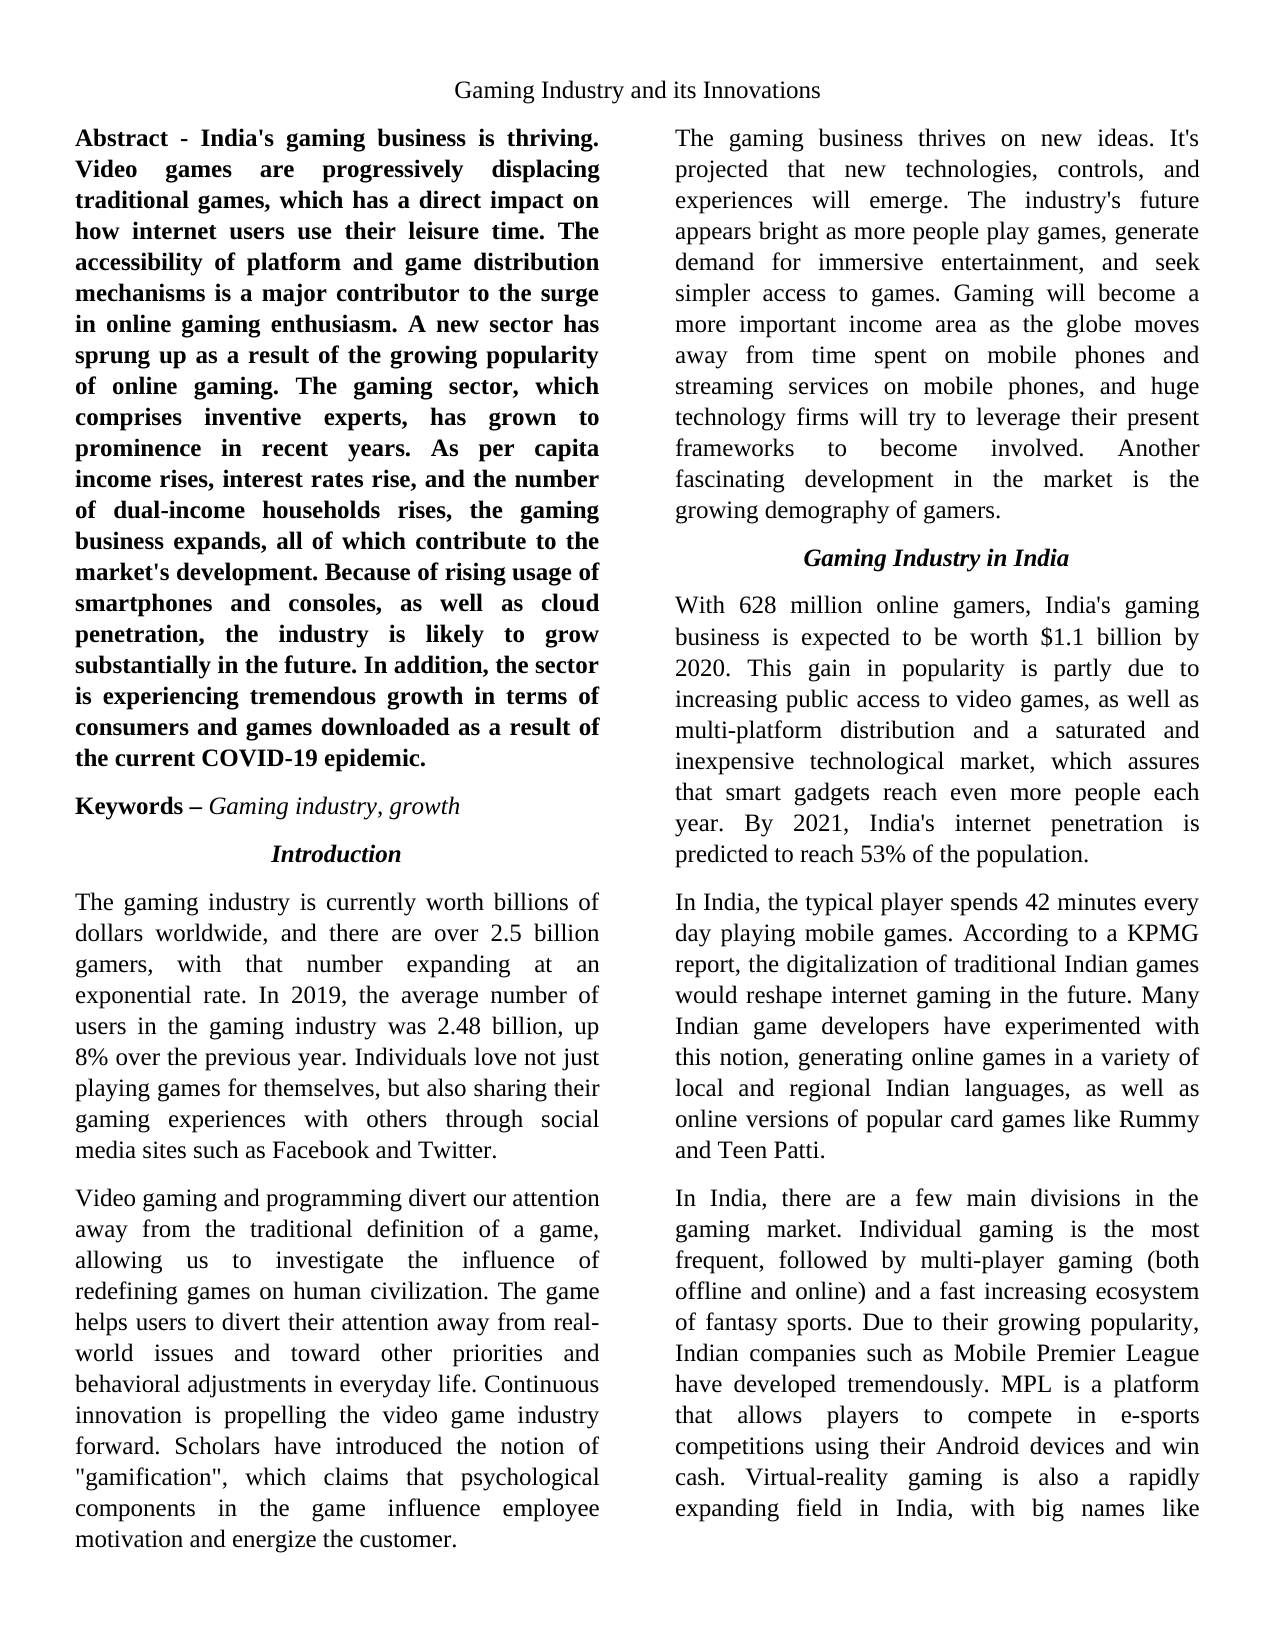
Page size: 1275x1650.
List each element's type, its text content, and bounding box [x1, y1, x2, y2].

text Abstract - India's gaming business is thriving. Video games are progressively displacing traditional games, which has a direct impact on how internet users use their leisure time. The accessibility of platform and game distribution mechanisms is a major contributor to the surge in online gaming enthusiasm. A new sector has sprung up as a result of the growing popularity of online gaming. The gaming sector, which comprises inventive experts, has grown to prominence in recent years. As per capita income rises, interest rates rise, and the number of dual-income households rises, the gaming business expands, all of which contribute to the market's development. Because of rising usage of smartphones and consoles, as well as cloud penetration, the industry is likely to grow substantially in the future. In addition, the sector is experiencing tremendous growth in terms of consumers and games downloaded as a result of the current COVID-19 epidemic. [75, 123, 600, 772]
text Gaming Industry and its Innovations [75, 75, 1200, 104]
text Keywords – Gaming industry, growth [75, 791, 600, 820]
text Introduction [75, 839, 600, 868]
text Gaming Industry in India [675, 543, 1200, 572]
text The gaming industry is currently worth billions of dollars worldwide, and there are over 2.5 billion gamers, with that number expanding at an exponential rate. In 2019, the average number of users in the gaming industry was 2.48 billion, up 8% over the previous year. Individuals love not just playing games for themselves, but also sharing their gaming experiences with others through social media sites such as Facebook and Twitter. [75, 887, 600, 1164]
text In India, the typical player spends 42 minutes every day playing mobile games. According to a KPMG report, the digitalization of traditional Indian games would reshape internet gaming in the future. Many Indian game developers have experimented with this notion, generating online games in a variety of local and regional Indian languages, as well as online versions of popular card games like Rummy and Teen Patti. [675, 887, 1200, 1164]
text The gaming business thrives on new ideas. It's projected that new technologies, controls, and experiences will emerge. The industry's future appears bright as more people play games, generate demand for immersive entertainment, and seek simpler access to games. Gaming will become a more important income area as the globe moves away from time spent on mobile phones and streaming services on mobile phones, and huge technology firms will try to leverage their present frameworks to become involved. Another fascinating development in the market is the growing demography of gamers. [675, 123, 1200, 524]
text With 628 million online gamers, India's gaming business is expected to be worth $1.1 billion by 2020. This gain in popularity is partly due to increasing public access to video games, as well as multi-platform distribution and a saturated and inexpensive technological market, which assures that smart gadgets reach even more people each year. By 2021, India's internet penetration is predicted to reach 53% of the population. [675, 591, 1200, 868]
text Video gaming and programming divert our attention away from the traditional definition of a game, allowing us to investigate the influence of redefining games on human civilization. The game helps users to divert their attention away from real-world issues and toward other priorities and behavioral adjustments in everyday life. Continuous innovation is propelling the video game industry forward. Scholars have introduced the notion of "gamification", which claims that psychological components in the game influence employee motivation and energize the customer. [75, 1183, 600, 1553]
